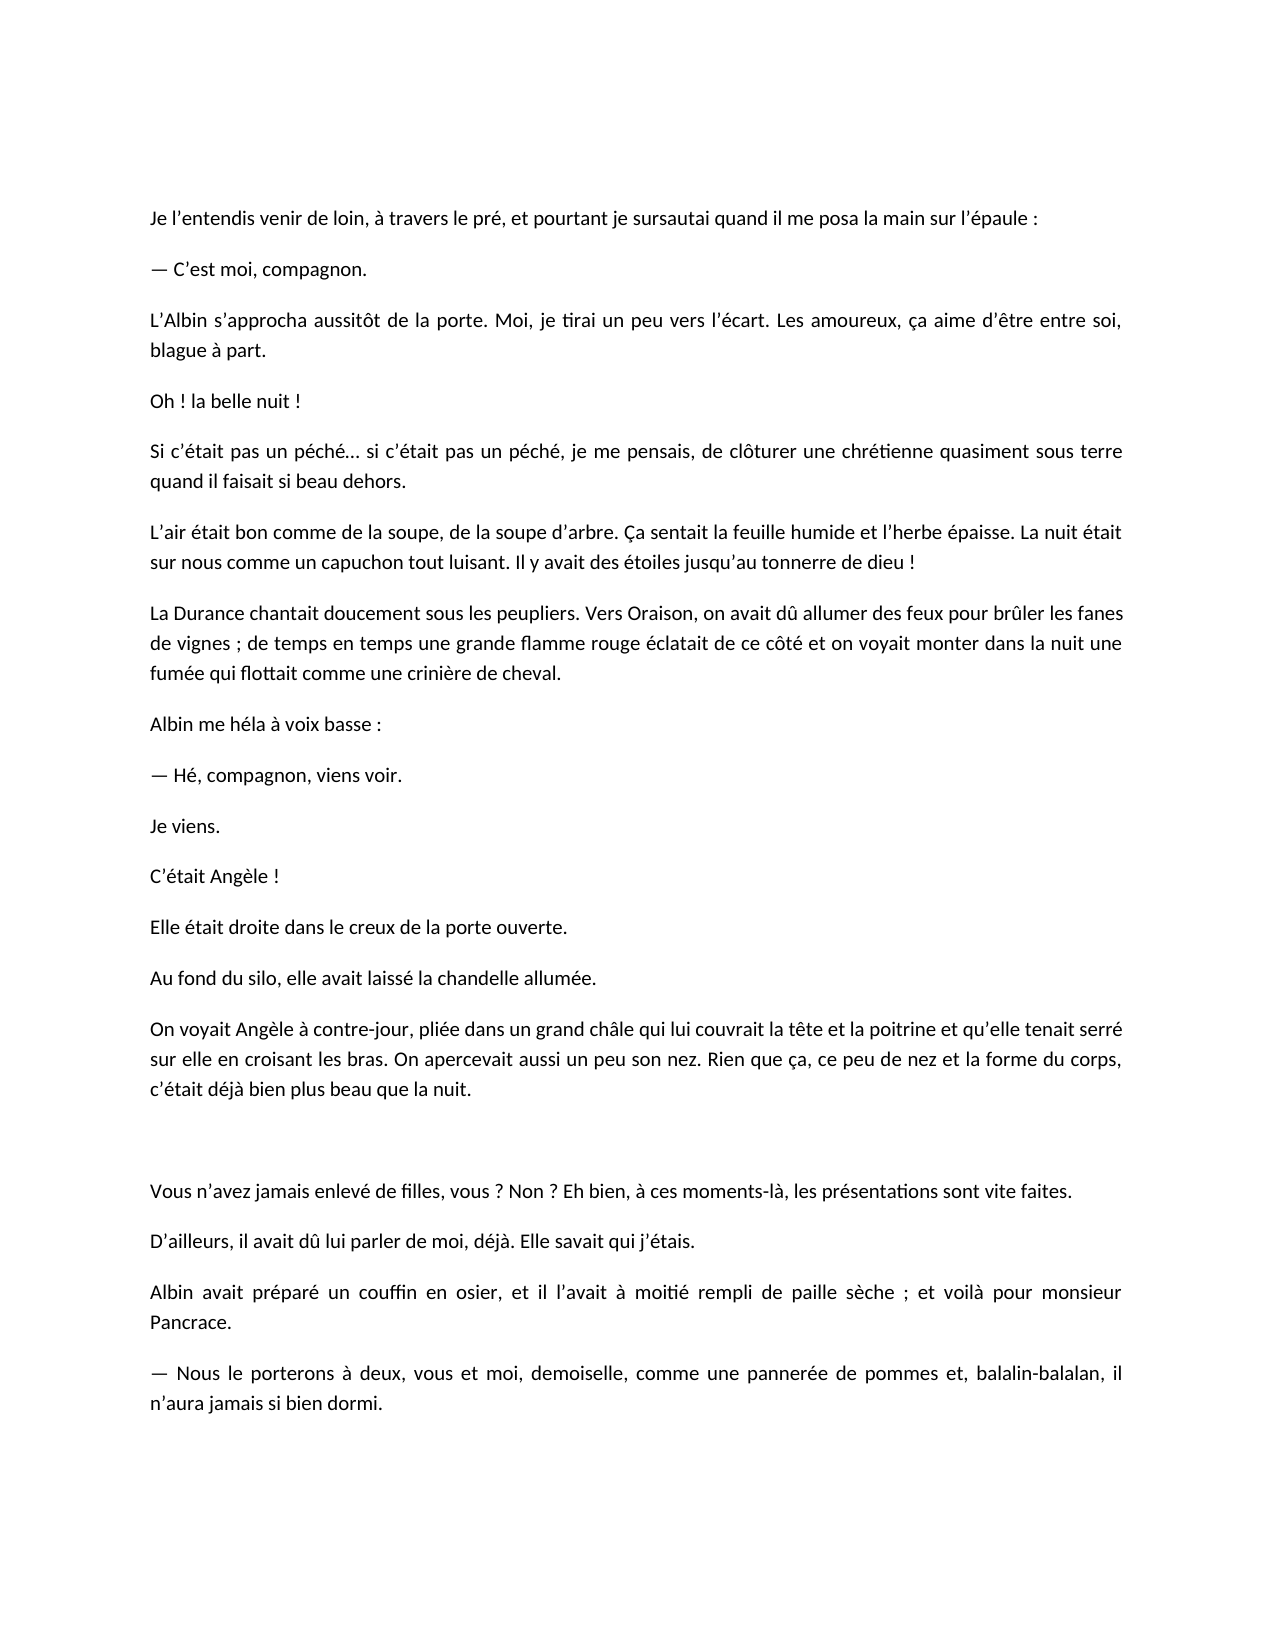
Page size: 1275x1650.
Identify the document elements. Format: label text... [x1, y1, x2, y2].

text Je viens. [150, 808, 1125, 838]
text L’air était bon comme de la soupe, de la soupe d’arbre. Ça sentait la feuille humide et l’herbe épaisse. La nuit était sur nous comme un capuchon tout luisant. Il y avait des étoiles jusqu’au tonnerre de dieu ! [150, 515, 1125, 575]
text C’était Angèle ! [150, 859, 1125, 889]
text — C’est moi, compagnon. [150, 252, 1125, 282]
text Oh ! la belle nuit ! [150, 383, 1125, 413]
text Albin avait préparé un couffin en osier, et il l’avait à moitié rempli de paille sèche ; et voilà pour monsieur Pancrace. [150, 1275, 1125, 1335]
text Si c’était pas un péché… si c’était pas un péché, je me pensais, de clôturer une chrétienne quasiment sous terre quand il faisait si beau dehors. [150, 434, 1125, 494]
text — Nous le porterons à deux, vous et moi, demoiselle, comme une pannerée de pommes et, balalin-balalan, il n’aura jamais si bien dormi. [150, 1356, 1125, 1416]
text Vous n’avez jamais enlevé de filles, vous ? Non ? Eh bien, à ces moments-là, les présentations sont vite faites. [150, 1173, 1125, 1203]
text On voyait Angèle à contre-jour, pliée dans un grand châle qui lui couvrait la tête et la poitrine et qu’elle tenait serré sur elle en croisant les bras. On apercevait aussi un peu son nez. Rien que ça, ce peu de nez et la forme du corps, c’était déjà bien plus beau que la nuit. [150, 1012, 1125, 1102]
text La Durance chantait doucement sous les peupliers. Vers Oraison, on avait dû allumer des feux pour brûler les fanes de vignes ; de temps en temps une grande flamme rouge éclatait de ce côté et on voyait monter dans la nuit une fumée qui flottait comme une crinière de cheval. [150, 596, 1125, 686]
text L’Albin s’approcha aussitôt de la porte. Moi, je tirai un peu vers l’écart. Les amoureux, ça aime d’être entre soi, blague à part. [150, 302, 1125, 362]
text Je l’entendis venir de loin, à travers le pré, et pourtant je sursautai quand il me posa la main sur l’épaule : [150, 201, 1125, 231]
text — Hé, compagnon, viens voir. [150, 757, 1125, 787]
text D’ailleurs, il avait dû lui parler de moi, déjà. Elle savait qui j’étais. [150, 1224, 1125, 1254]
text Au fond du silo, elle avait laissé la chandelle allumée. [150, 961, 1125, 991]
text Albin me héla à voix basse : [150, 707, 1125, 737]
text Elle était droite dans le creux de la porte ouverte. [150, 910, 1125, 940]
